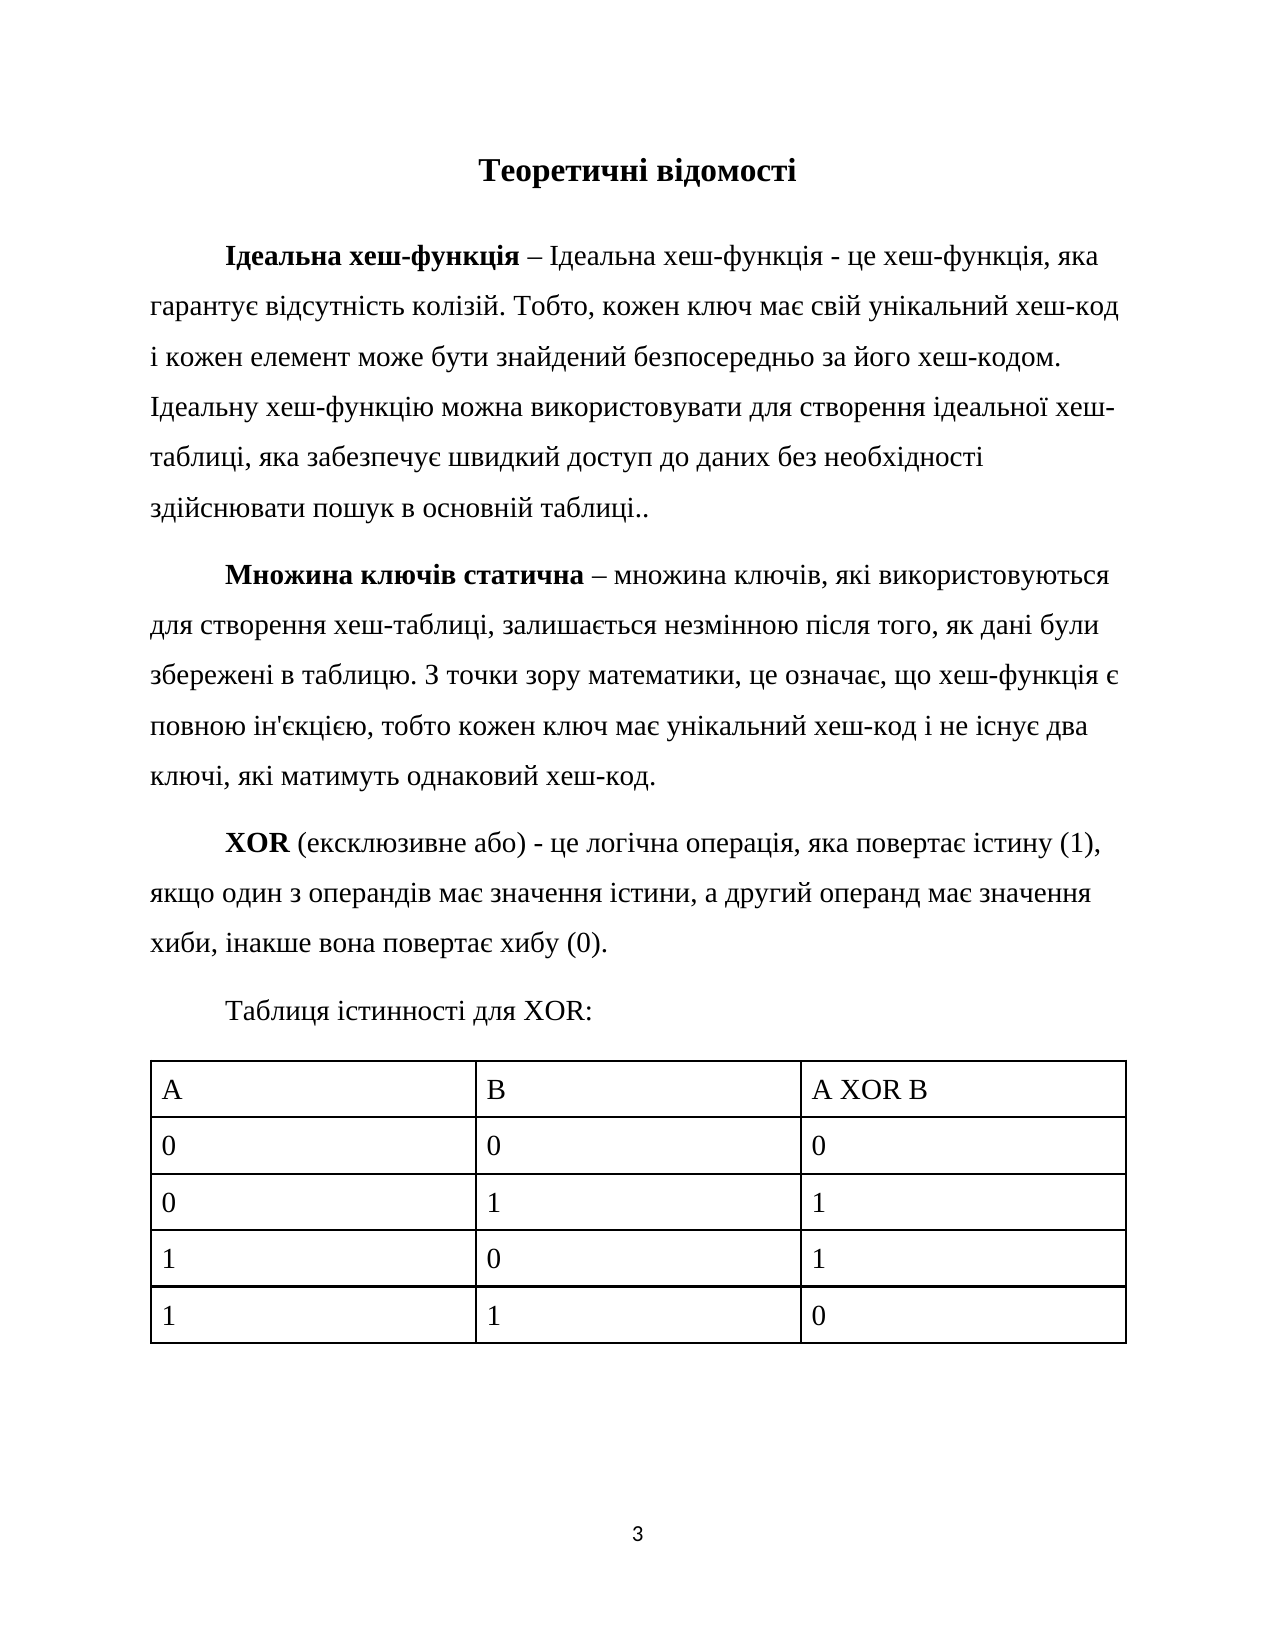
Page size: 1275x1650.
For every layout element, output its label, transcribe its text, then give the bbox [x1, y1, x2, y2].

table_cell 0 [802, 1288, 1125, 1342]
table_cell 0 [477, 1231, 800, 1285]
table_cell 1 [802, 1175, 1125, 1229]
table_cell 0 [477, 1118, 800, 1172]
table_cell 0 [802, 1118, 1125, 1172]
table_header B [477, 1062, 800, 1116]
table_cell 0 [152, 1118, 475, 1172]
text Таблиця істинності для XOR: [150, 993, 1125, 1026]
table_header A XOR B [802, 1062, 1125, 1116]
table_cell 1 [152, 1288, 475, 1342]
subtitle Теоретичні відомості [150, 150, 1125, 188]
table_cell 0 [152, 1175, 475, 1229]
table_header A [152, 1062, 475, 1116]
table_cell 1 [152, 1231, 475, 1285]
text Множина ключів статична – множина ключів, які використовуються для створення хеш-таблиці, залишається незмінною після того, як дані були збережені в таблицю. З точки зору математики, це означає, що хеш-функція є повною ін'єкцією, тобто кожен ключ має унікальний хеш-код і не існує два ключі, які матимуть однаковий хеш-код. [150, 557, 1125, 792]
table_cell 1 [477, 1288, 800, 1342]
table_cell 1 [477, 1175, 800, 1229]
text Ідеальна хеш-функція – Ідеальна хеш-функція - це хеш-функція, яка гарантує відсутність колізій. Тобто, кожен ключ має свій унікальний хеш-код і кожен елемент може бути знайдений безпосередньо за його хеш-кодом. Ідеальну хеш-функцію можна використовувати для створення ідеальної хеш-таблиці, яка забезпечує швидкий доступ до даних без необхідності здійснювати пошук в основній таблиці.. [150, 238, 1125, 523]
table_cell 1 [802, 1231, 1125, 1285]
text XOR (ексклюзивне або) - це логічна операція, яка повертає істину (1), якщо один з операндів має значення істини, а другий операнд має значення хиби, інакше вона повертає хибу (0). [150, 825, 1125, 959]
